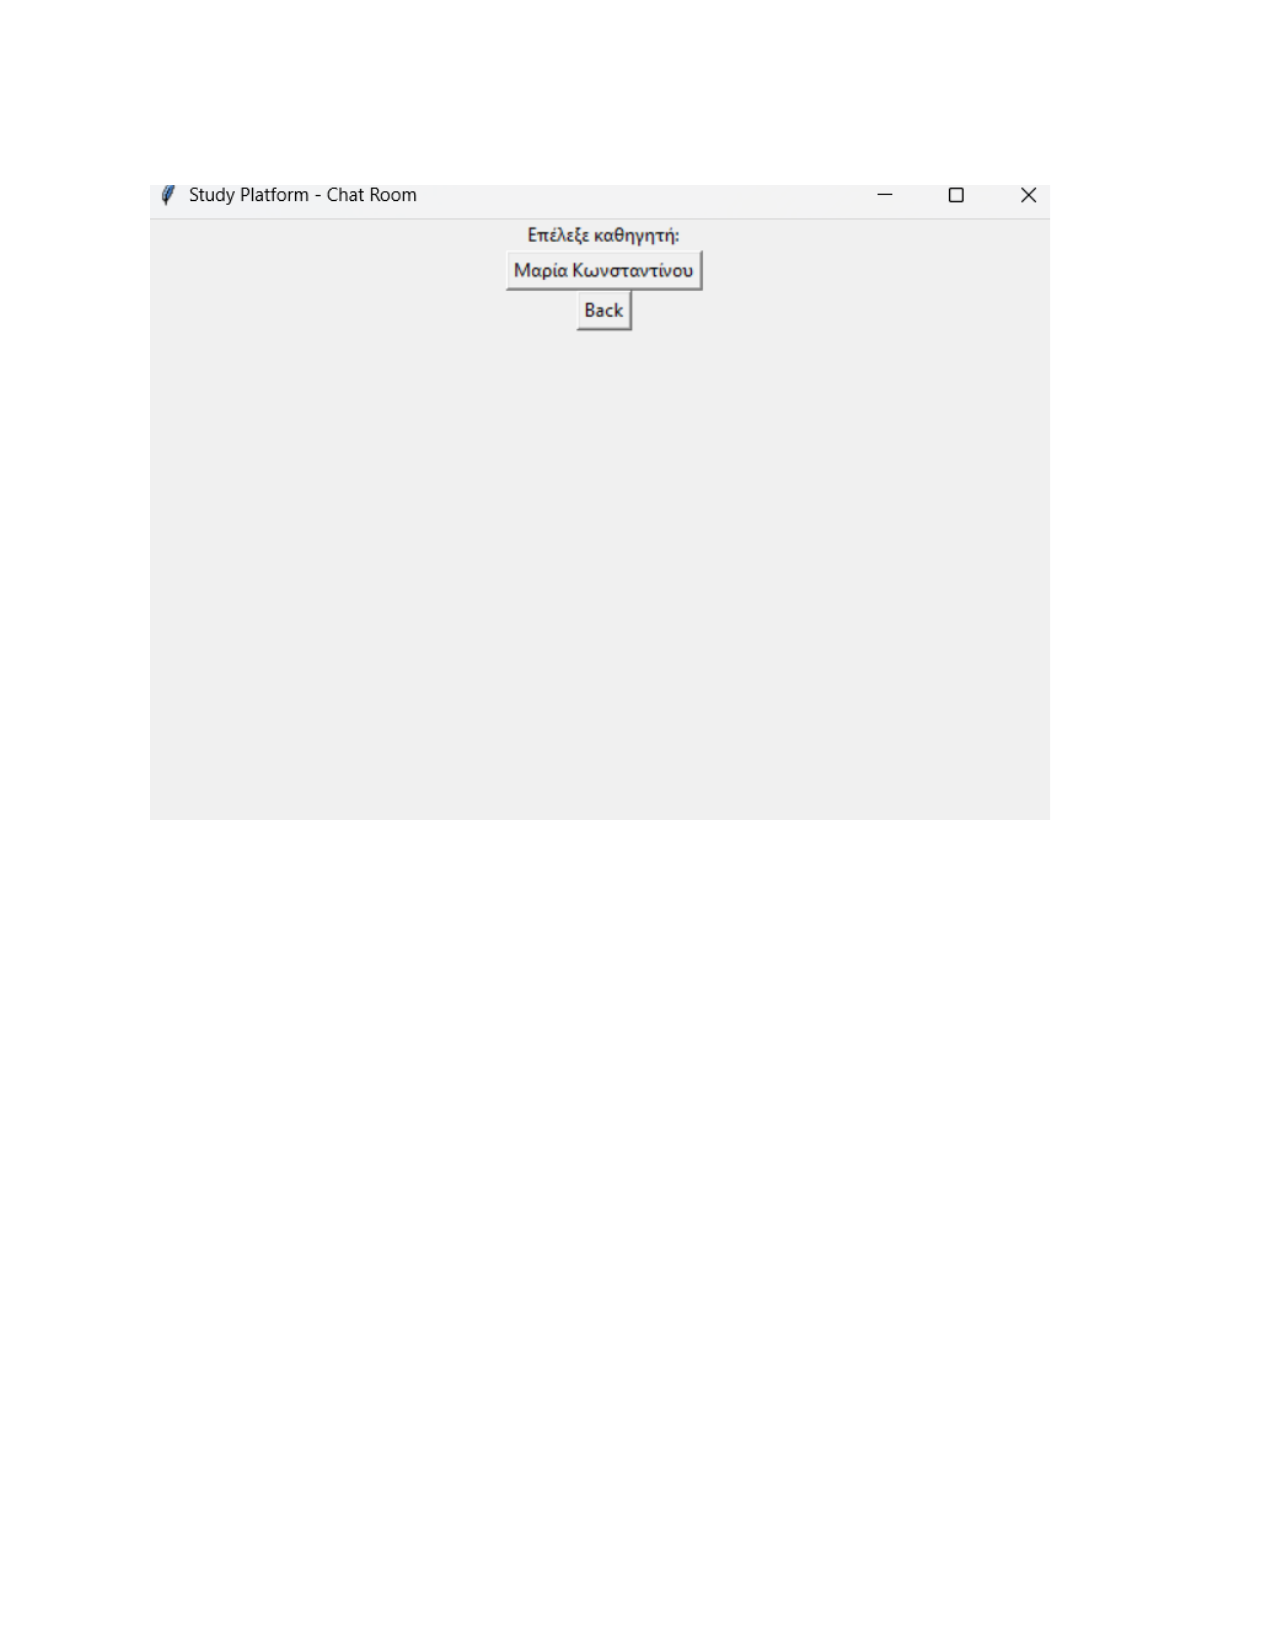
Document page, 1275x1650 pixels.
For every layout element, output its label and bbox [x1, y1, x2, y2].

picture [150, 185, 1050, 820]
